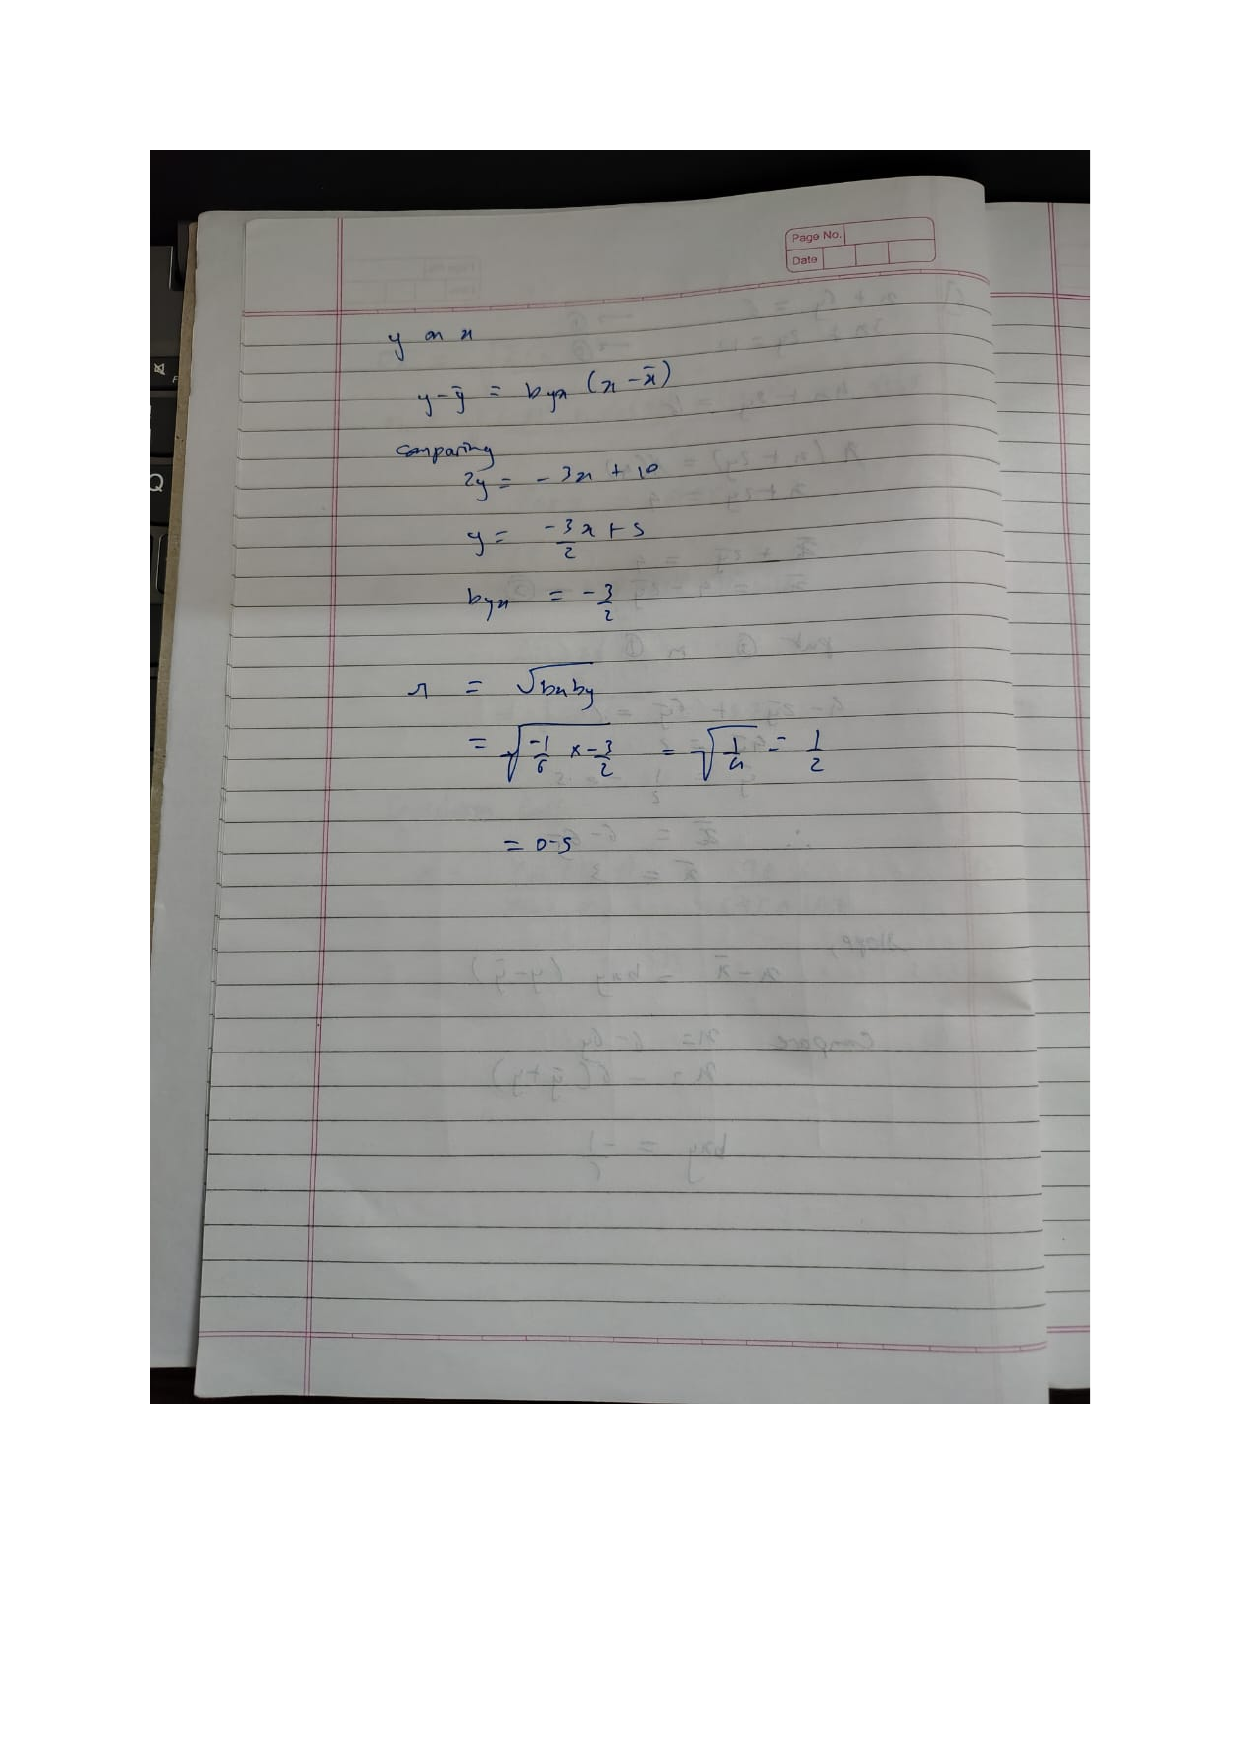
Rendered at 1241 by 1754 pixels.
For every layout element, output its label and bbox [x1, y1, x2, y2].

picture [150, 150, 1091, 1404]
